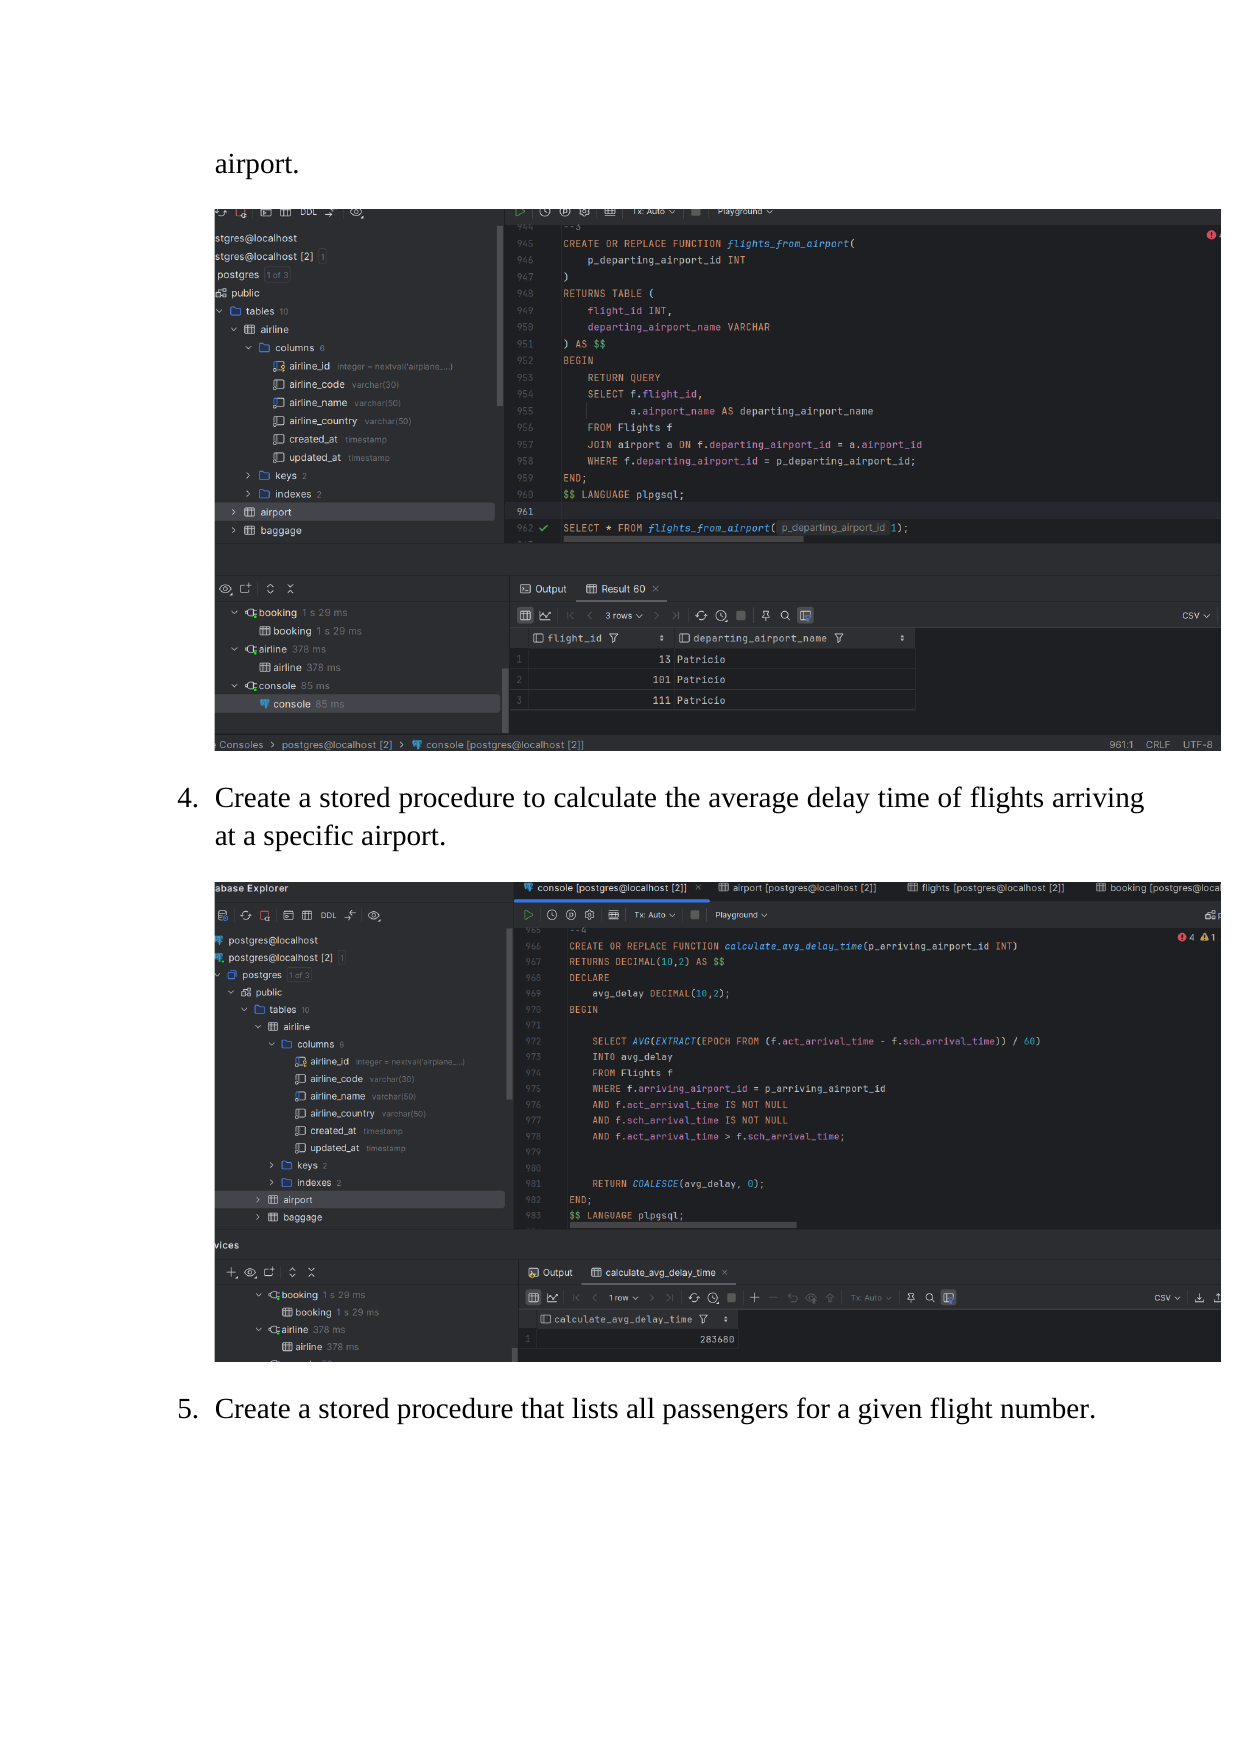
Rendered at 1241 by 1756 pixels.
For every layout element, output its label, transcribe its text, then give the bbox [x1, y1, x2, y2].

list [177, 146, 1146, 179]
list Create a stored procedure to calculate the average delay time of flights arriving at a specific airport. [177, 780, 1146, 852]
picture [214, 882, 1221, 1362]
picture [214, 209, 1221, 751]
list Create a stored procedure that lists all passengers for a given flight number. [177, 1391, 1146, 1424]
